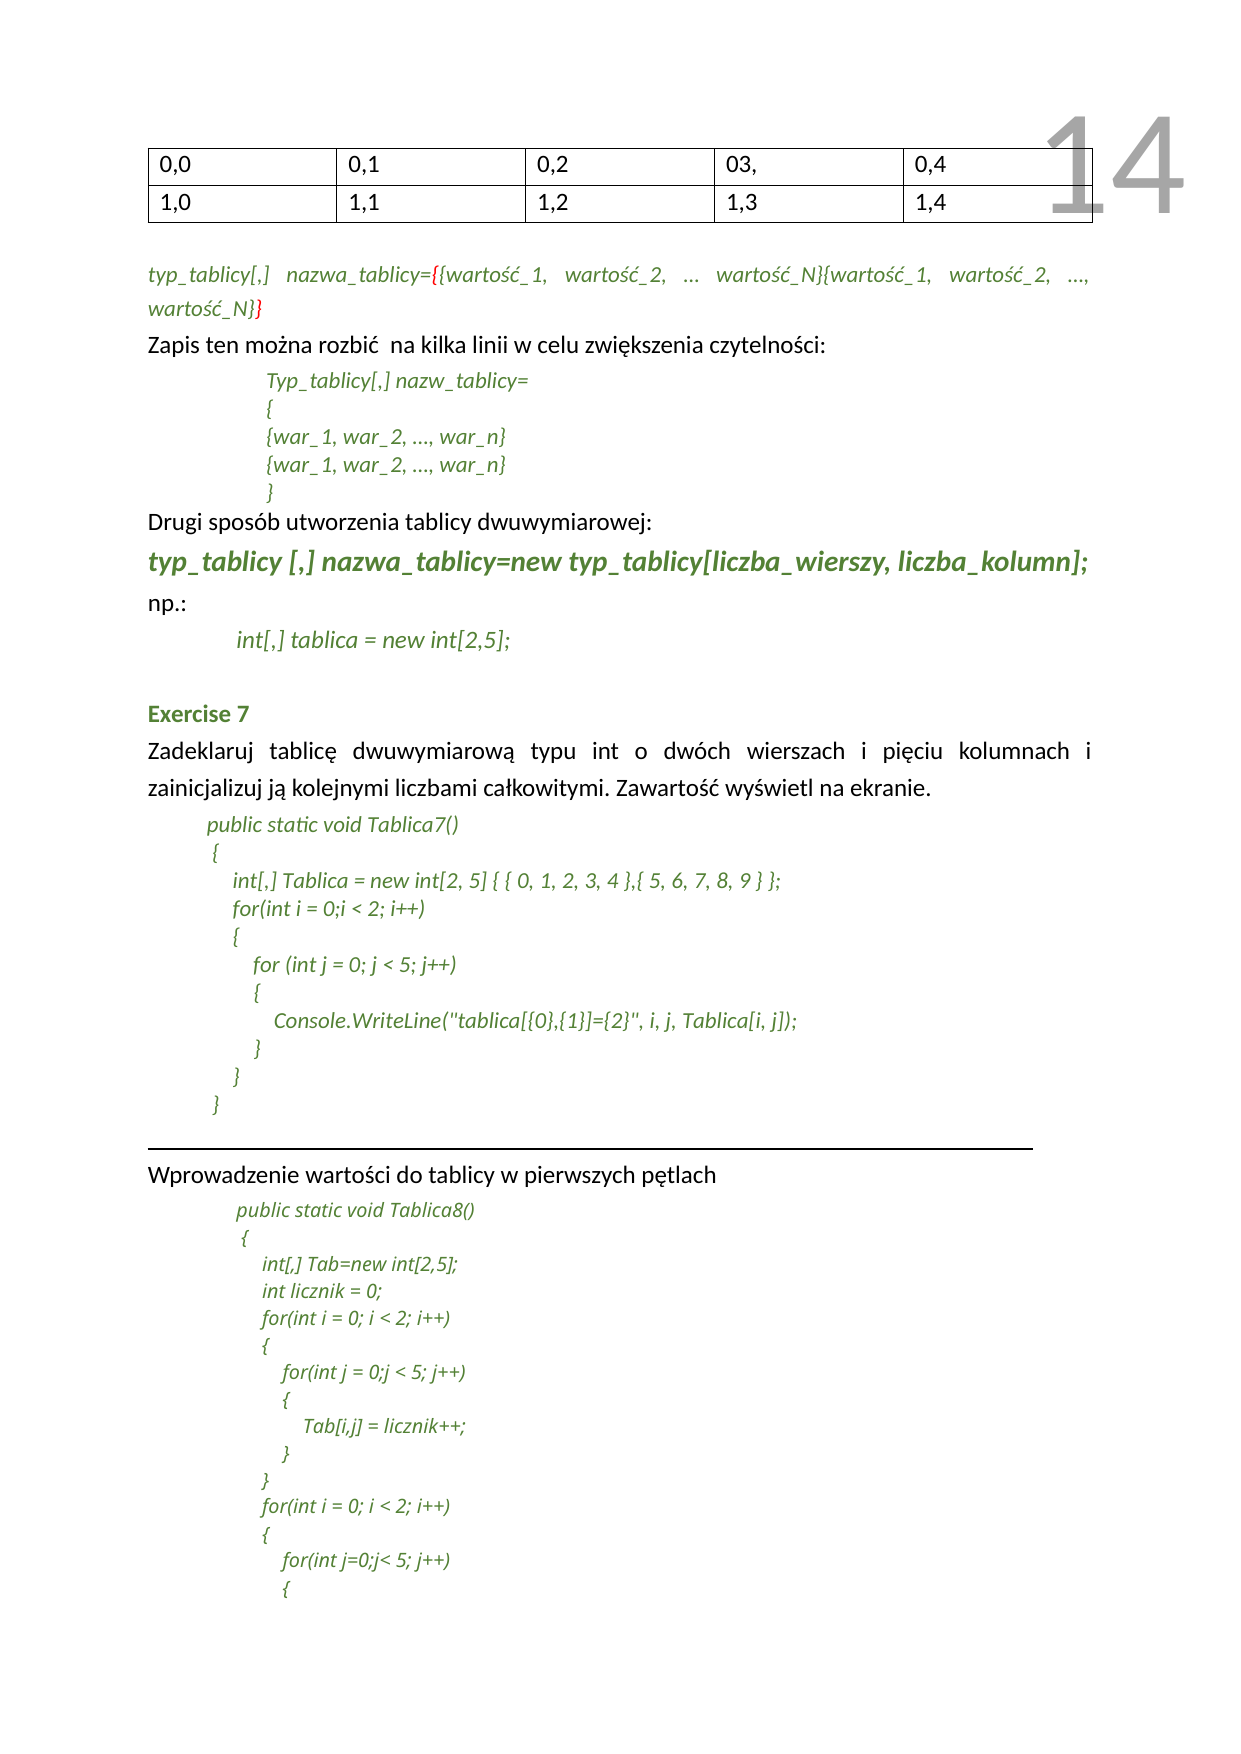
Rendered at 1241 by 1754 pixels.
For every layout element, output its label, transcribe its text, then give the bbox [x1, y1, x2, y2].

table_header 0,2 [526, 149, 714, 185]
text public static void Tablica8() [148, 1196, 1093, 1223]
text Console.WriteLine("tablica[{0},{1}]={2}", i, j, Tablica[i, j]); [148, 1006, 1093, 1034]
table_cell 1,1 [337, 186, 525, 222]
list Exercise 7 [148, 698, 1093, 729]
text } [148, 1466, 1093, 1493]
text { [148, 978, 1093, 1006]
table_cell 1,2 [526, 186, 714, 222]
text } [148, 1062, 1093, 1090]
text int[,] Tab=new int[2,5]; [148, 1250, 1093, 1277]
text for(int j=0;j< 5; j++) [148, 1547, 1093, 1574]
text { [148, 1223, 1093, 1250]
list typ_tablicy[,] nazwa_tablicy={{wartość_1, wartość_2, … wartość_N}{wartość_1, wartość_2, …, wartość_N}} [148, 260, 1093, 323]
list np.: [148, 587, 1093, 617]
table_cell 1,3 [715, 186, 903, 222]
text { [148, 922, 1093, 950]
list } [148, 1090, 1093, 1118]
text int[,] Tablica = new int[2, 5] { { 0, 1, 2, 3, 4 },{ 5, 6, 7, 8, 9 } }; [148, 866, 1093, 894]
text } [148, 1439, 1093, 1466]
text for(int i = 0; i < 2; i++) [148, 1493, 1093, 1520]
table_header 03, [715, 149, 903, 185]
text int licznik = 0; [148, 1277, 1093, 1304]
list } [148, 478, 1093, 506]
list Typ_tablicy[,] nazw_tablicy= [148, 366, 1093, 394]
list Drugi sposób utworzenia tablicy dwuwymiarowej: [148, 506, 1093, 537]
table_header 0,1 [337, 149, 525, 185]
list Zapis ten można rozbić na kilka linii w celu zwiększenia czytelności: [148, 329, 1093, 359]
list { [148, 394, 1093, 422]
text } [148, 1034, 1093, 1062]
text { [148, 1331, 1093, 1358]
text { [148, 1574, 1093, 1601]
text public static void Tablica7() [148, 810, 1093, 838]
text { [148, 1385, 1093, 1412]
list {war_1, war_2, …, war_n} [148, 422, 1093, 450]
text for(int j = 0;j < 5; j++) [148, 1358, 1093, 1385]
text for(int i = 0;i < 2; i++) [148, 894, 1093, 922]
text { [148, 1520, 1093, 1547]
text Tab[i,j] = licznik++; [148, 1412, 1093, 1439]
list typ_tablicy [,] nazwa_tablicy=new typ_tablicy[liczba_wierszy, liczba_kolumn]; [148, 543, 1093, 579]
text { [148, 838, 1093, 866]
table_cell 1,0 [149, 186, 336, 222]
list Zadeklaruj tablicę dwuwymiarową typu int o dwóch wierszach i pięciu kolumnach i zainicjalizuj ją kolejnymi liczbami całkowitymi. Zawartość wyświetl na ekranie. [148, 735, 1093, 803]
list {war_1, war_2, …, war_n} [148, 450, 1093, 478]
text for(int i = 0; i < 2; i++) [148, 1304, 1093, 1331]
table_header 0,4 [904, 149, 1092, 185]
text for (int j = 0; j < 5; j++) [148, 950, 1093, 978]
table_header 0,0 [149, 149, 336, 185]
table_cell 1,4 [904, 186, 1092, 222]
list int[,] tablica = new int[2,5]; [148, 624, 1093, 654]
list Wprowadzenie wartości do tablicy w pierwszych pętlach [148, 1159, 1093, 1189]
